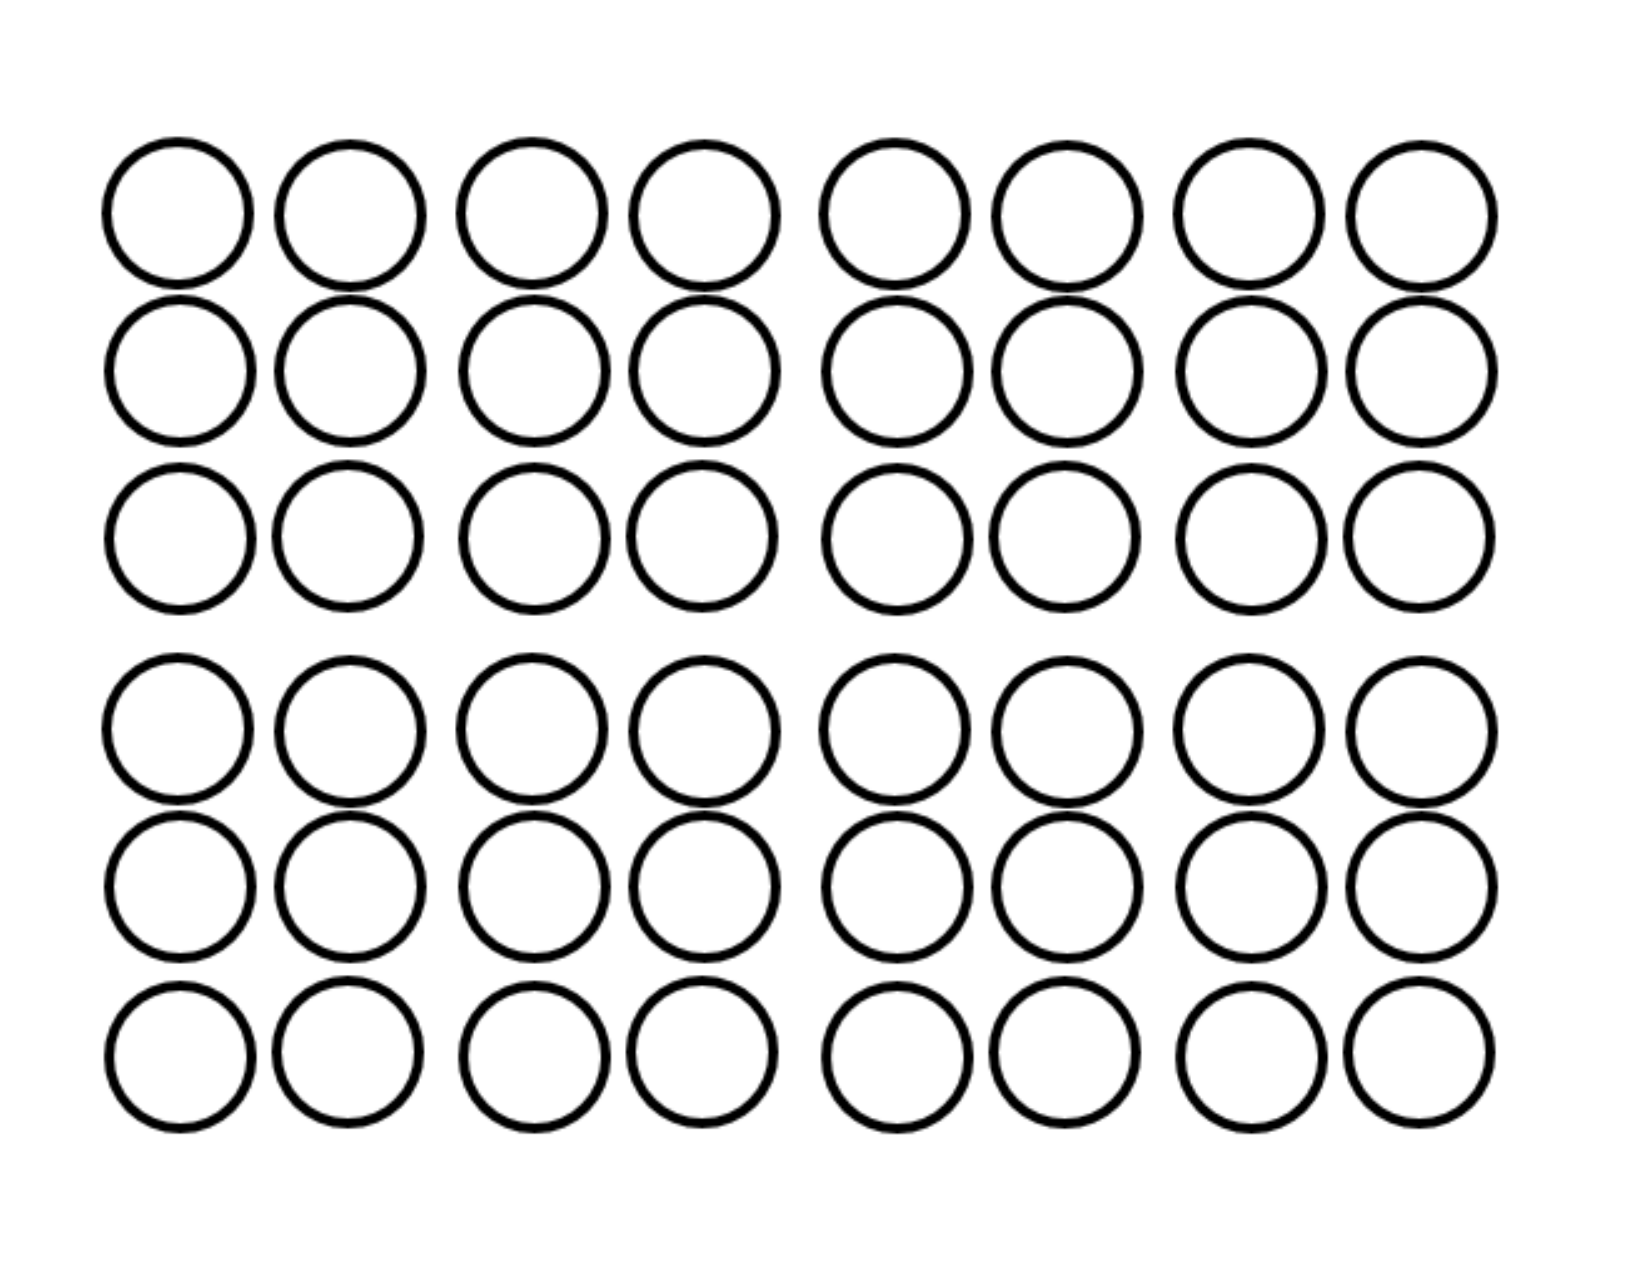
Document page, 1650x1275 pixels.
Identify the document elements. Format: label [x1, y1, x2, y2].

picture [90, 121, 1512, 1174]
